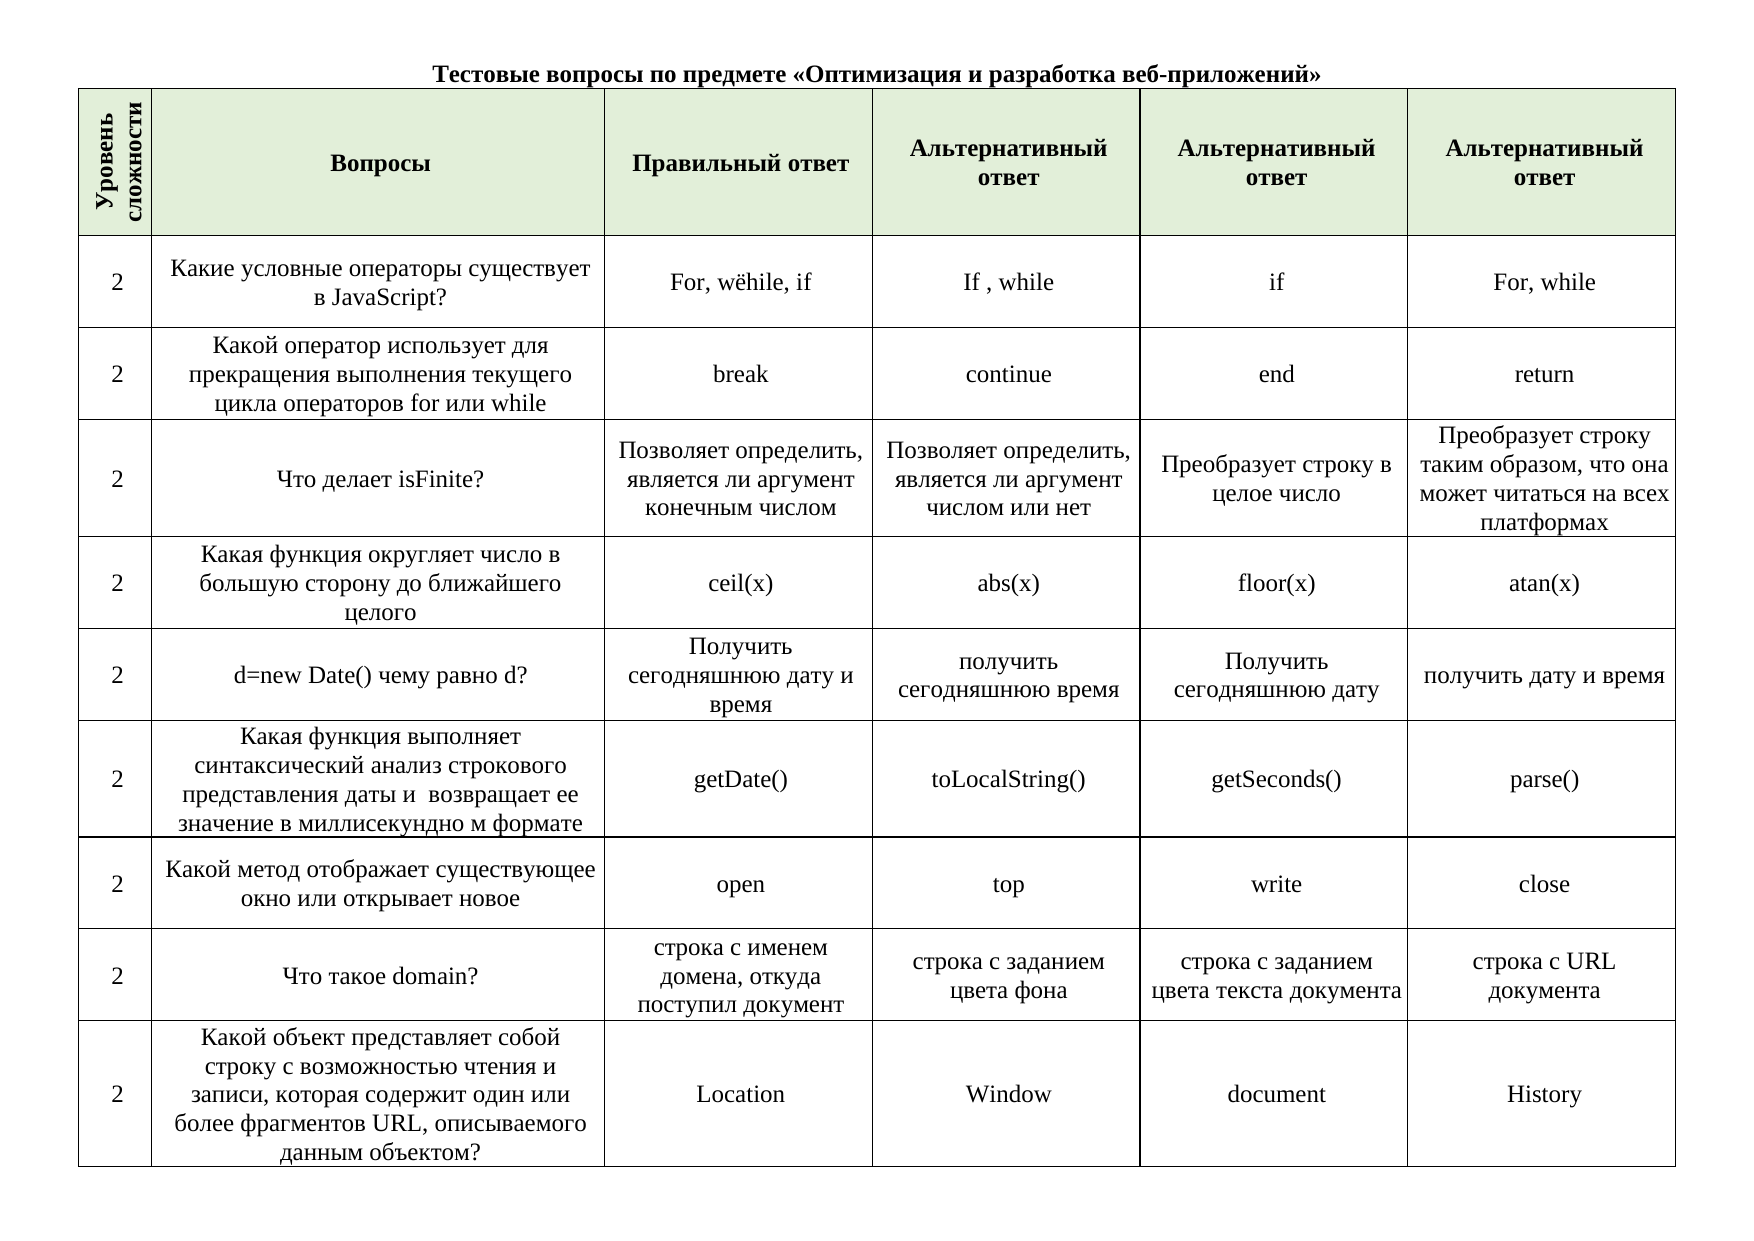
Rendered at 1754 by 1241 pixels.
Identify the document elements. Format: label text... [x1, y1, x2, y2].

table_cell 2 [79, 629, 151, 719]
table_cell Какая функция выполняет синтаксический анализ строкового представления даты и возвращает ее значение в миллисекундно м формате [152, 721, 604, 836]
table_cell 2 [79, 721, 151, 836]
table_header Правильный ответ [605, 89, 872, 235]
table_cell If , while [873, 236, 1139, 327]
table_cell Позволяет определить, является ли аргумент числом или нет [873, 420, 1139, 536]
table_cell History [1408, 1021, 1675, 1166]
table_cell Window [873, 1021, 1139, 1166]
table_cell write [1141, 838, 1407, 928]
table_cell Location [605, 1021, 872, 1166]
table_cell 2 [79, 328, 151, 419]
table_cell 2 [79, 236, 151, 327]
table_cell строка с URL документа [1408, 929, 1675, 1020]
table_cell Что делает isFinite? [152, 420, 604, 536]
table_cell getSeconds() [1141, 721, 1407, 836]
table_header Альтернативный ответ [1408, 89, 1675, 235]
table_cell строка с заданием цвета текста документа [1141, 929, 1407, 1020]
table_cell Какой метод отображает существующее окно или открывает новое [152, 838, 604, 928]
text Тестовые вопросы по предмете «Оптимизация и разработка веб-приложений» [59, 59, 1695, 88]
table_cell ceil(x) [605, 537, 872, 628]
table_cell getDate() [605, 721, 872, 836]
table_cell open [605, 838, 872, 928]
table_cell Преобразует строку таким образом, что она может читаться на всех платформах [1408, 420, 1675, 536]
table_header Альтернативный ответ [873, 89, 1139, 235]
table_cell Какой оператор использует для прекращения выполнения текущего цикла операторов for или while [152, 328, 604, 419]
table_cell document [1141, 1021, 1407, 1166]
table_cell Какой объект представляет собой строку с возможностью чтения и записи, которая содержит один или более фрагментов URL, описываемого данным объектом? [152, 1021, 604, 1166]
table_cell For, wёhile, if [605, 236, 872, 327]
table_cell получить сегодняшнюю время [873, 629, 1139, 719]
table_cell close [1408, 838, 1675, 928]
table_cell 2 [79, 929, 151, 1020]
table_header Альтернативный ответ [1141, 89, 1407, 235]
table_cell For, while [1408, 236, 1675, 327]
table_cell Что такое domain? [152, 929, 604, 1020]
table_header Вопросы [152, 89, 604, 235]
table_cell Получить сегодняшнюю дату [1141, 629, 1407, 719]
table_cell Преобразует строку в целое число [1141, 420, 1407, 536]
table_cell if [1141, 236, 1407, 327]
table_cell end [1141, 328, 1407, 419]
table_cell получить дату и время [1408, 629, 1675, 719]
table_cell floor(x) [1141, 537, 1407, 628]
table_cell parse() [1408, 721, 1675, 836]
table_cell d=new Date() чему равно d? [152, 629, 604, 719]
table_cell строка с именем домена, откуда поступил документ [605, 929, 872, 1020]
table_cell atan(x) [1408, 537, 1675, 628]
table_cell return [1408, 328, 1675, 419]
table_cell break [605, 328, 872, 419]
table_cell Какая функция округляет число в большую сторону до ближайшего целого [152, 537, 604, 628]
table_cell 2 [79, 1021, 151, 1166]
table_cell 2 [79, 537, 151, 628]
table_cell Какие условные операторы существует в JavaScript? [152, 236, 604, 327]
table_cell toLocalString() [873, 721, 1139, 836]
table_header Уровень сложности [79, 89, 151, 235]
table_cell continue [873, 328, 1139, 419]
table_cell top [873, 838, 1139, 928]
table_cell строка с заданием цвета фона [873, 929, 1139, 1020]
table_cell abs(x) [873, 537, 1139, 628]
table_cell 2 [79, 420, 151, 536]
table_cell Получить сегодняшнюю дату и время [605, 629, 872, 719]
table_cell 2 [79, 838, 151, 928]
table_cell Позволяет определить, является ли аргумент конечным числом [605, 420, 872, 536]
